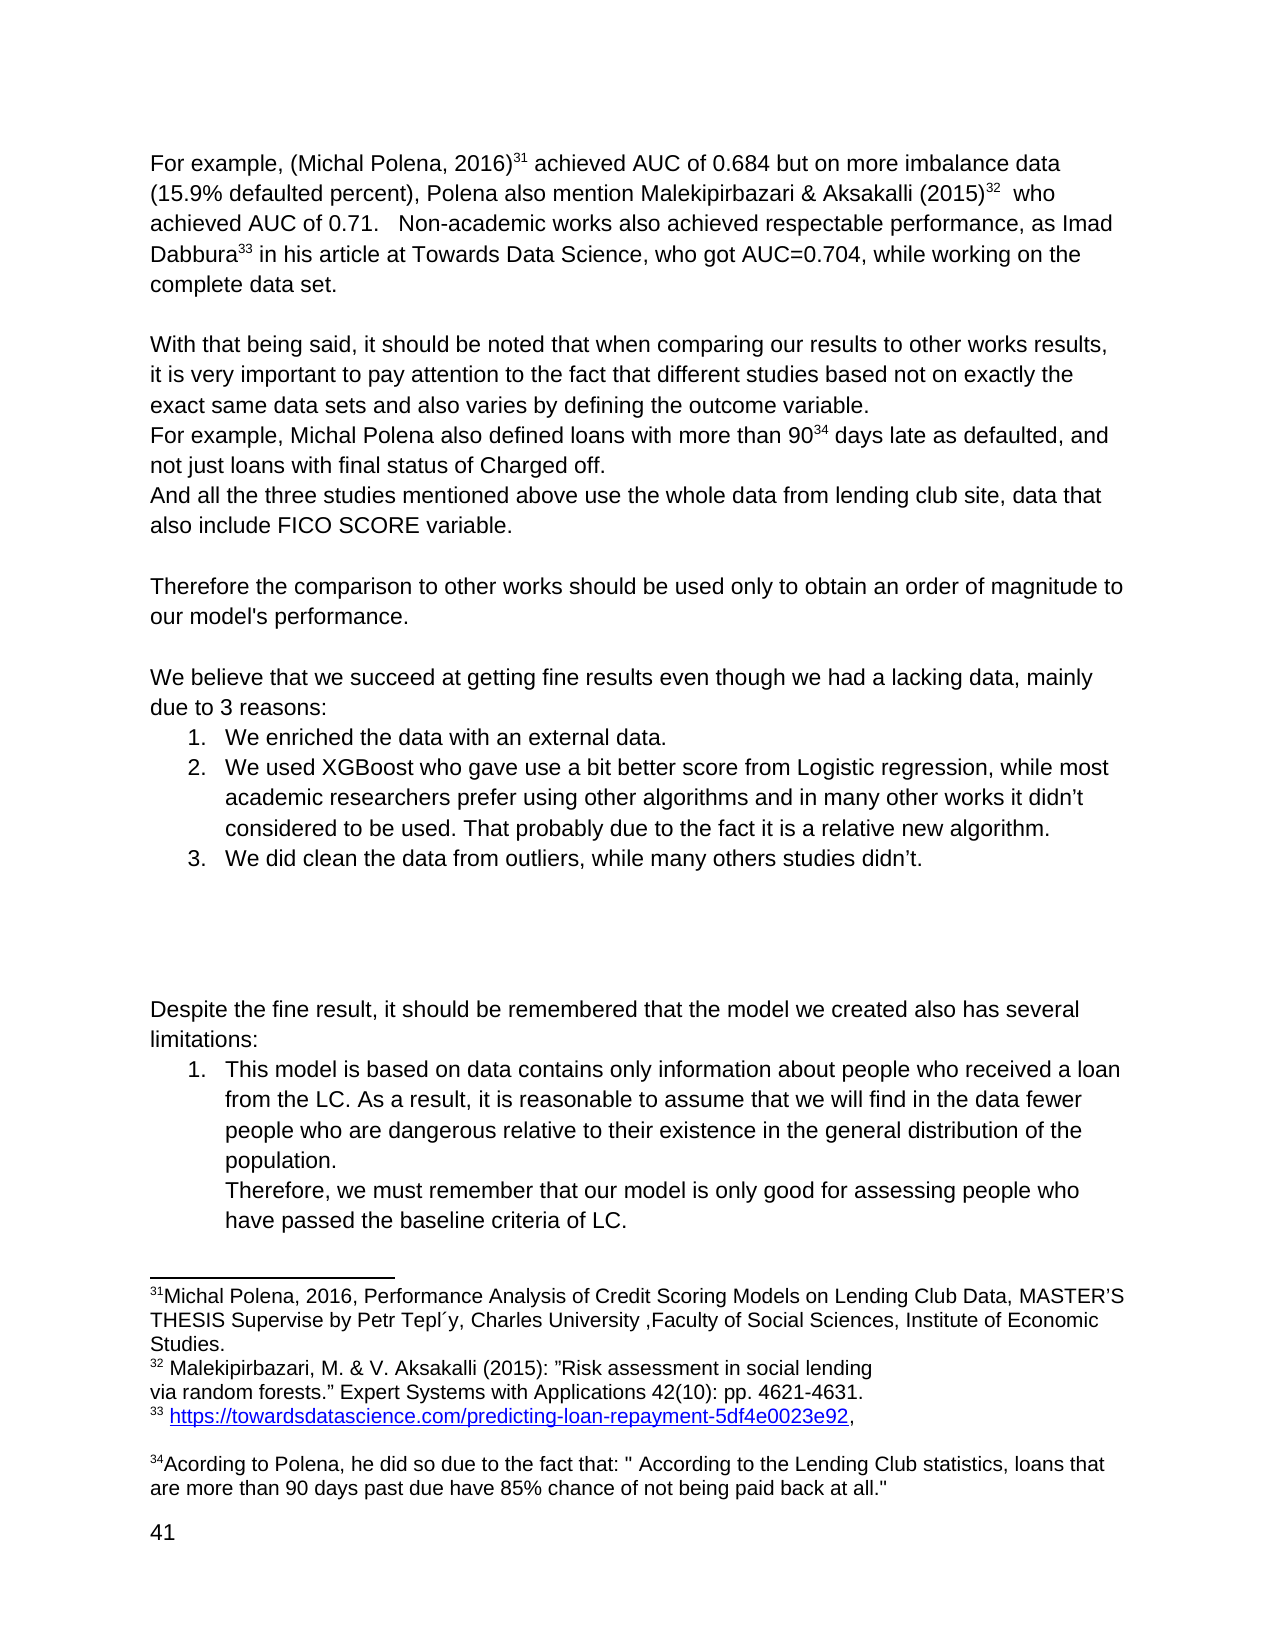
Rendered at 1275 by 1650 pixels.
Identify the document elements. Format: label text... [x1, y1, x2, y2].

text And all the three studies mentioned above use the whole data from lending club site, data that also include FICO SCORE variable. [150, 482, 1125, 539]
text For example, Michal Polena also defined loans with more than 90 days late as defaulted, and not just loans with final status of Charged off. [150, 422, 1125, 478]
text We believe that we succeed at getting fine results even though we had a lacking data, mainly due to 3 reasons: [150, 663, 1125, 720]
list This model is based on data contains only information about people who received a loan from the LC. As a result, it is reasonable to assume that we will find in the data fewer people who are dangerous relative to their existence in the general distribution of the population. [187, 1056, 1125, 1173]
text Therefore, we must remember that our model is only good for assessing people who have passed the baseline criteria of LC. [225, 1177, 1125, 1234]
text Despite the fine result, it should be remembered that the model we created also has several limitations: [150, 996, 1125, 1052]
list We enriched the data with an external data. [187, 724, 1125, 750]
text With that being said, it should be noted that when comparing our results to other works results, it is very important to pay attention to the fact that different studies based not on exactly the exact same data sets and also varies by defining the outcome variable. [150, 331, 1125, 418]
list We used XGBoost who gave use a bit better score from Logistic regression, while most academic researchers prefer using other algorithms and in many other works it didn’t considered to be used. That probably due to the fact it is a relative new algorithm. [187, 754, 1125, 841]
list We did clean the data from outliers, while many others studies didn’t. [187, 845, 1125, 871]
text Therefore the comparison to other works should be used only to obtain an order of magnitude to our model's performance. [150, 573, 1125, 629]
text For example, (Michal Polena, 2016) achieved AUC of 0.684 but on more imbalance data (15.9% defaulted percent), Polena also mention Malekipirbazari & Aksakalli (2015) who achieved AUC of 0.71. Non-academic works also achieved respectable performance, as Imad Dabbura in his article at Towards Data Science, who got AUC=0.704, while working on the complete data set. [150, 150, 1125, 297]
